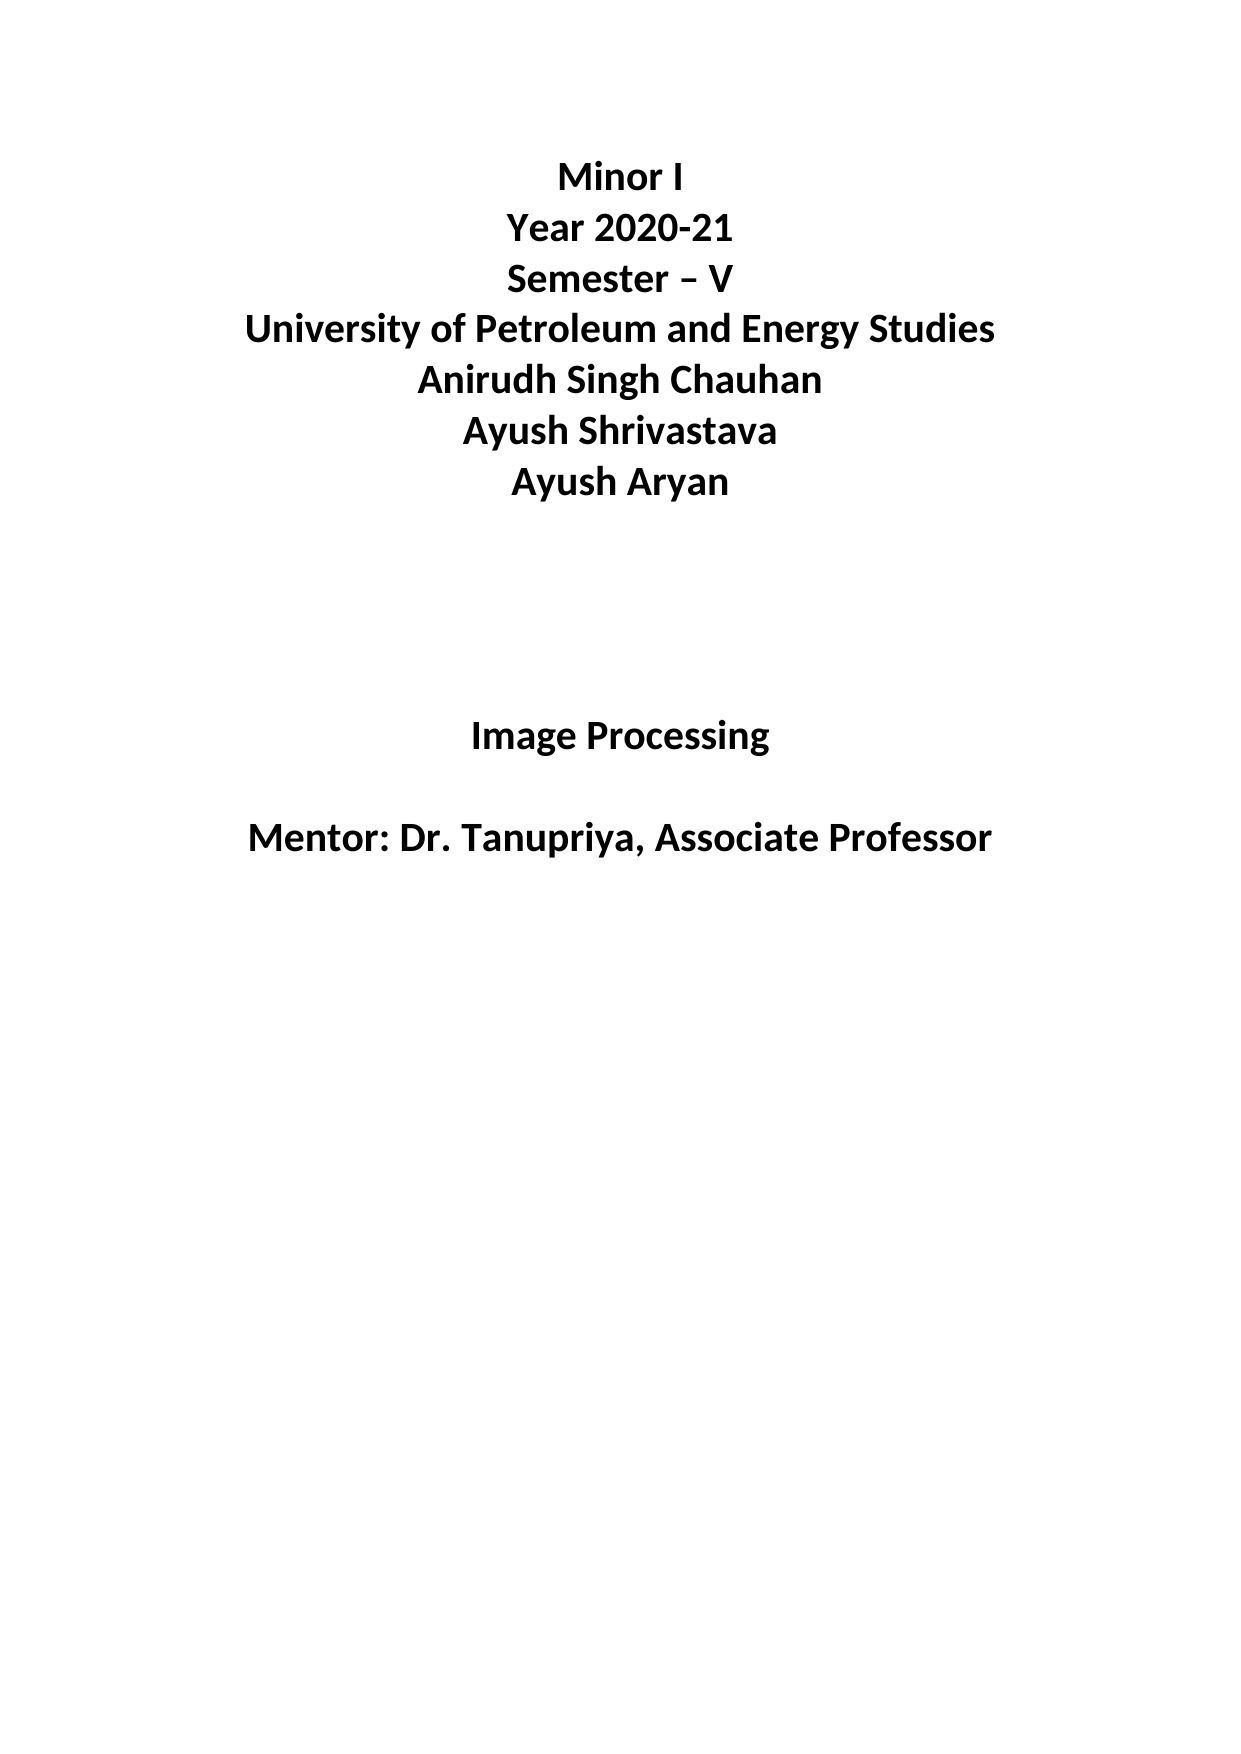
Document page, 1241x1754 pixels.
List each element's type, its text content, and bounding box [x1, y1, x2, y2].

text Year 2020-21 [150, 201, 1090, 252]
text Image Processing [150, 709, 1090, 760]
text Mentor: Dr. Tanupriya, Associate Professor [150, 811, 1090, 862]
text Anirudh Singh Chauhan Ayush Shrivastava [150, 353, 1090, 455]
text Ayush Aryan [150, 455, 1090, 506]
text Semester – V [150, 252, 1090, 302]
text University of Petroleum and Energy Studies [150, 302, 1090, 353]
text Minor I [150, 150, 1090, 201]
